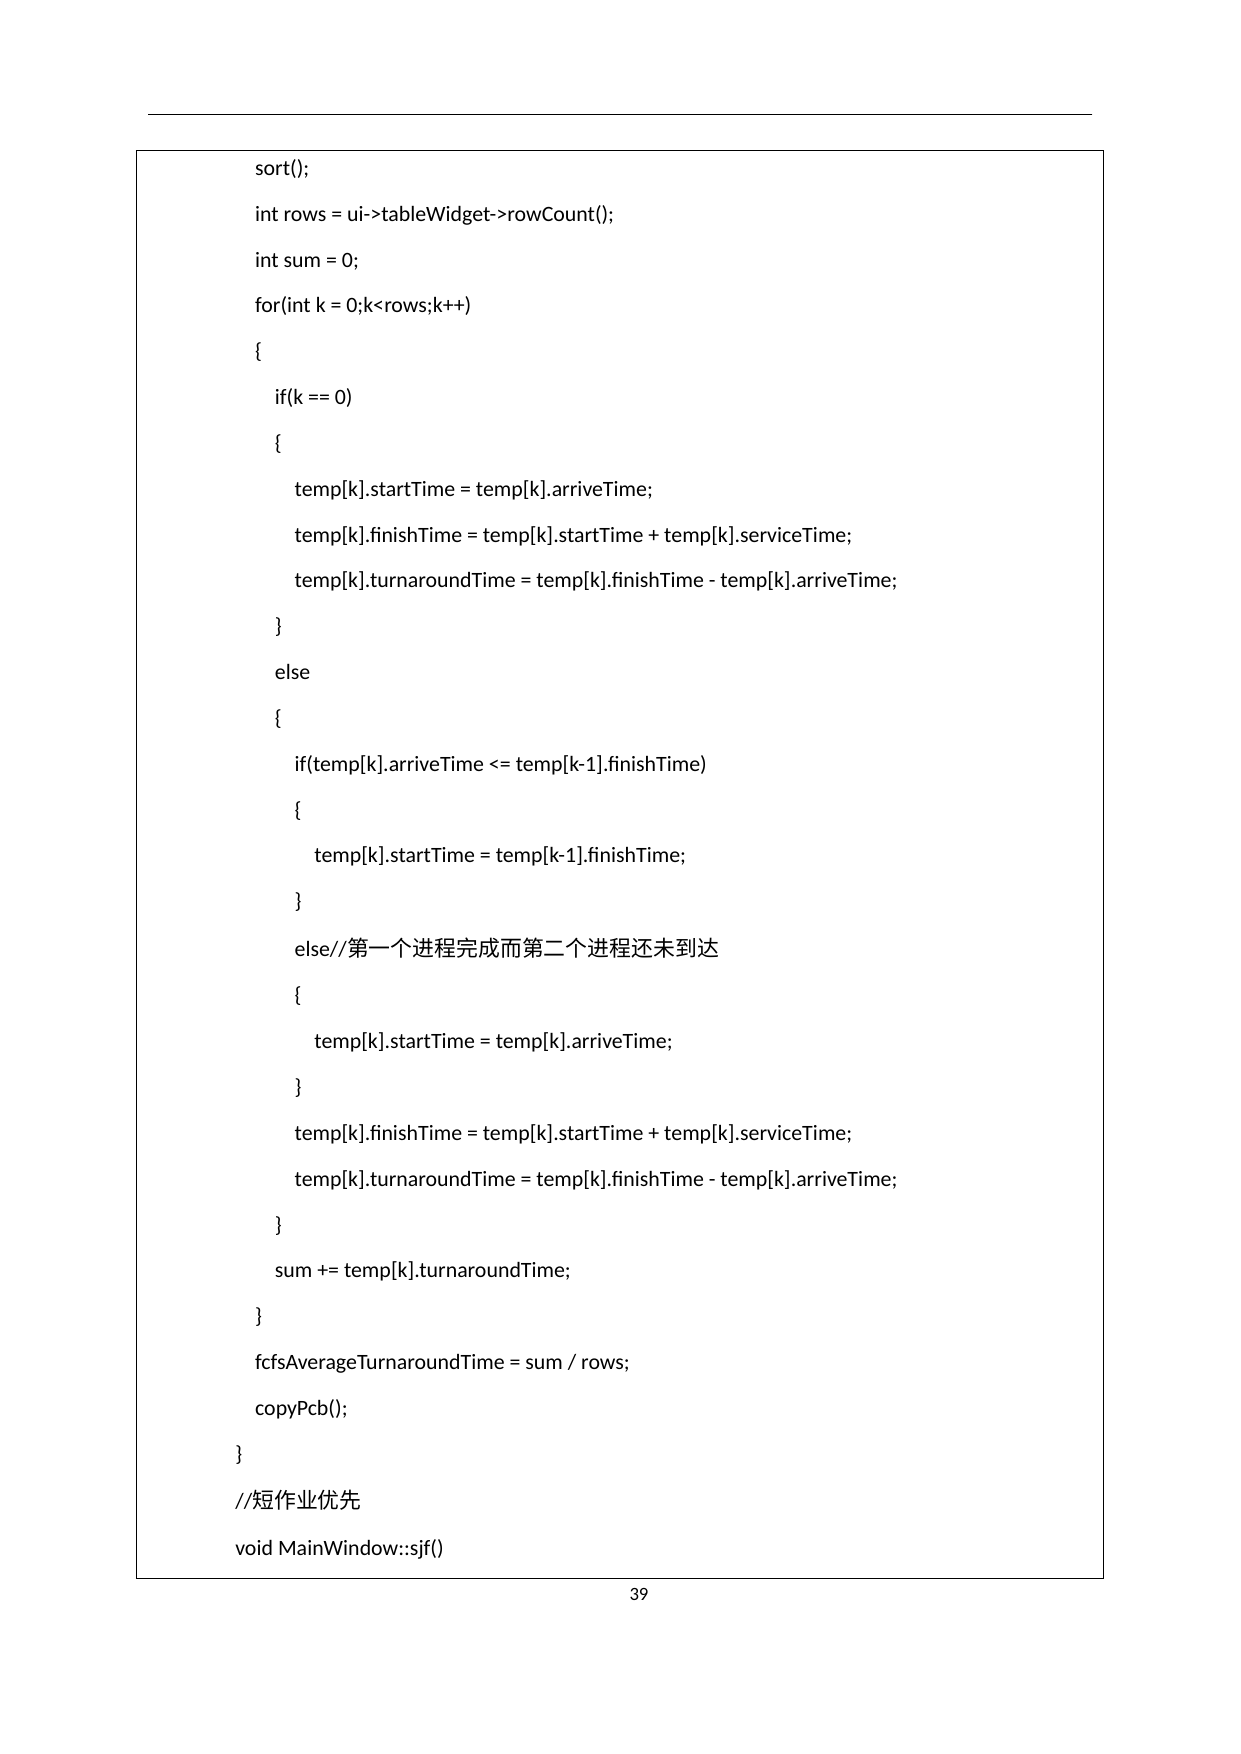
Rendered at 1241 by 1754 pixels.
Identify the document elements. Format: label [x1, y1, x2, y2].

table_cell [137, 151, 1103, 1578]
